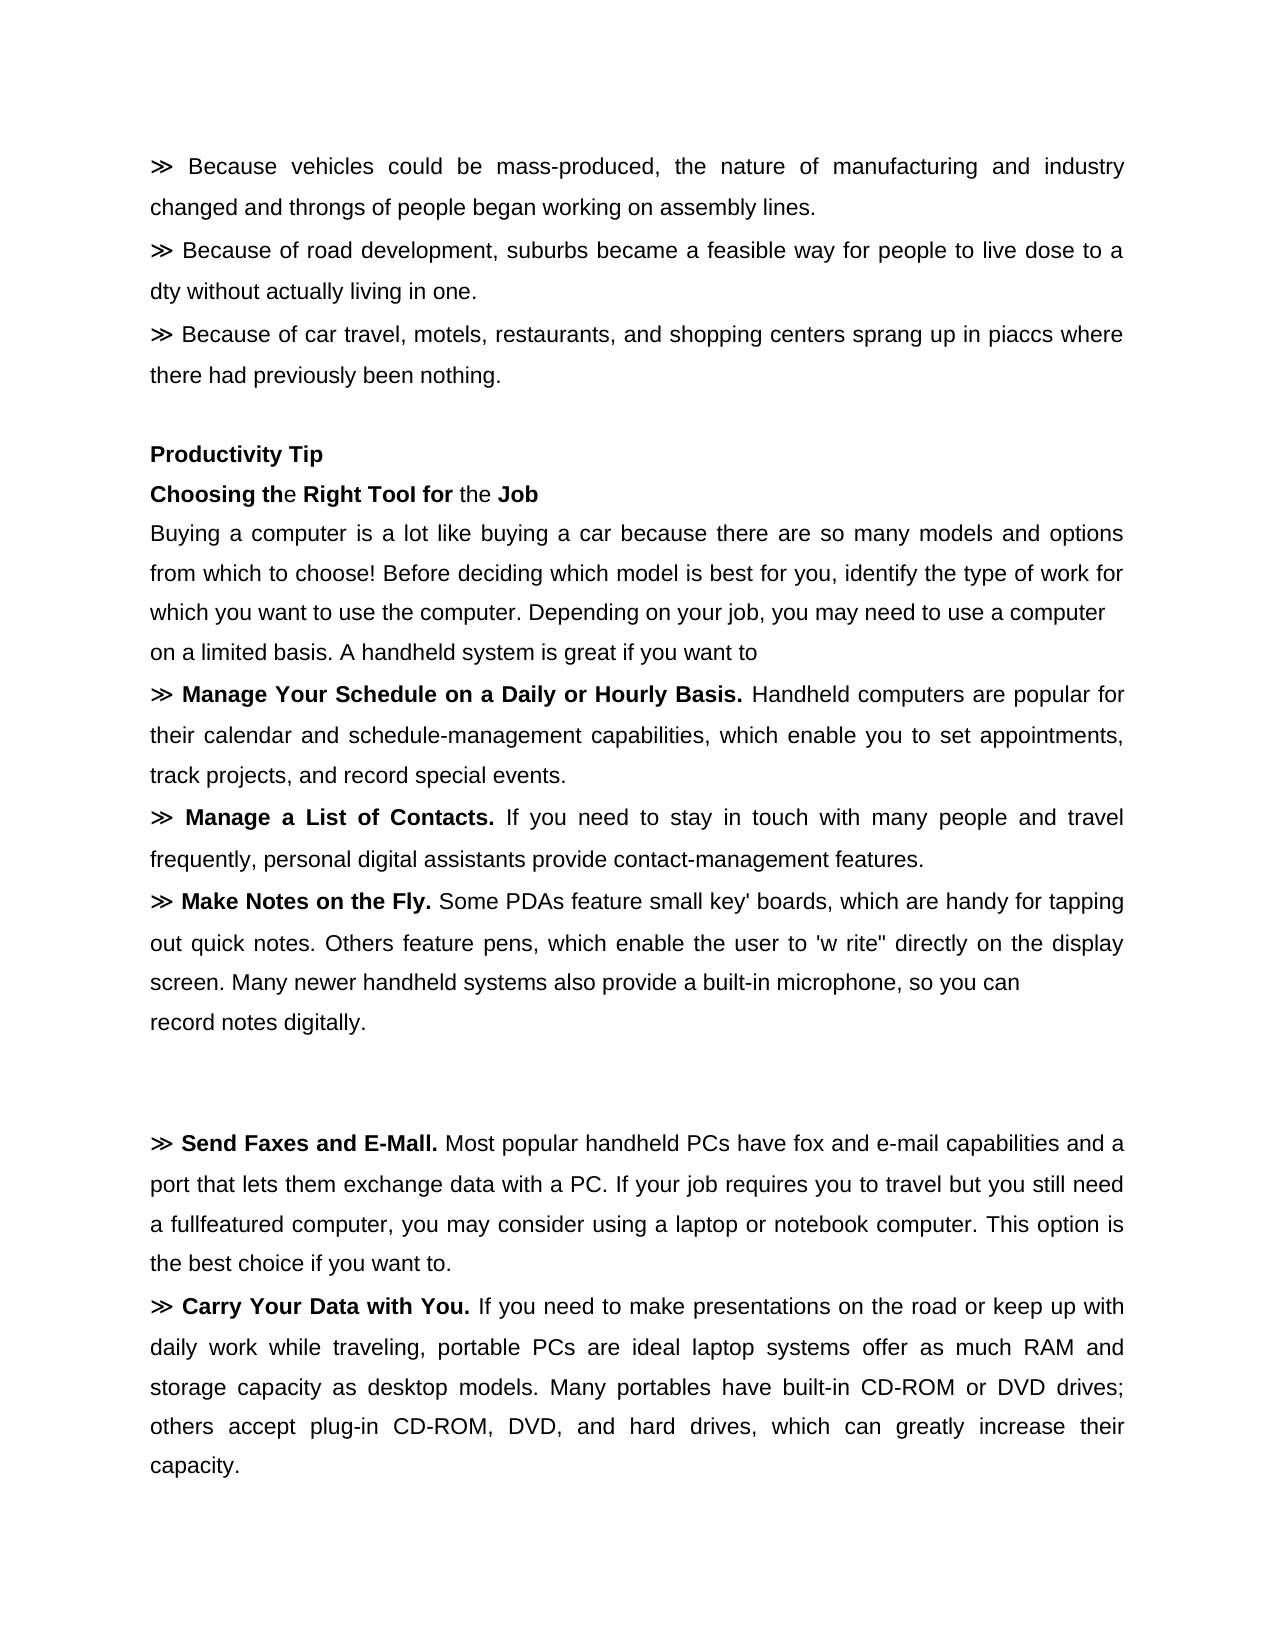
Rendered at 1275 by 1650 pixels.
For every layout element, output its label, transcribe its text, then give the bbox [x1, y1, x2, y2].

text ≫ Send Faxes and E-Mall. Most popular handheld PCs have fox and e-mail capabilities and a port that lets them exchange data with a PC. If your job requires you to travel but you still need a fullfeatured computer, you may consider using a laptop or notebook computer. This option is the best choice if you want to. [150, 1127, 1125, 1277]
text Productivity Tip [150, 441, 1125, 467]
text Buying a computer is a lot like buying a car because there are so many models and options from which to choose! Before deciding which model is best for you, identify the type of work for which you want to use the computer. Depending on your job, you may need to use a computer [150, 520, 1125, 625]
text record notes digitally. [150, 1008, 1125, 1035]
text ≫ Because vehicles could be mass-produced, the nature of manufacturing and industry changed and throngs of people began working on assembly lines. [150, 150, 1125, 221]
text ≫ Because of car travel, motels, restaurants, and shopping centers sprang up in piaccs where there had previously been nothing. [150, 318, 1125, 388]
text ≫ Manage Your Schedule on a Daily or Hourly Basis. Handheld computers are popular for their calendar and schedule-management capabilities, which enable you to set appointments, track projects, and record special events. [150, 678, 1125, 788]
text on a limited basis. A handheld system is great if you want to [150, 638, 1125, 665]
text Choosing the Right TooI for the Job [150, 481, 1125, 507]
text ≫ Because of road development, suburbs became a feasible way for people to live dose to a dty without actually living in one. [150, 234, 1125, 304]
text ≫ Carry Your Data with You. If you need to make presentations on the road or keep up with daily work while traveling, portable PCs are ideal laptop systems offer as much RAM and storage capacity as desktop models. Many portables have built-in CD-ROM or DVD drives; others accept plug-in CD-ROM, DVD, and hard drives, which can greatly increase their capacity. [150, 1290, 1125, 1479]
text ≫ Make Notes on the Fly. Some PDAs feature small key' boards, which are handy for tapping out quick notes. Others feature pens, which enable the user to 'w rite" directly on the display screen. Many newer handheld systems also provide a built-in microphone, so you can [150, 885, 1125, 995]
text ≫ Manage a List of Contacts. If you need to stay in touch with many people and travel frequently, personal digital assistants provide contact-management features. [150, 801, 1125, 872]
